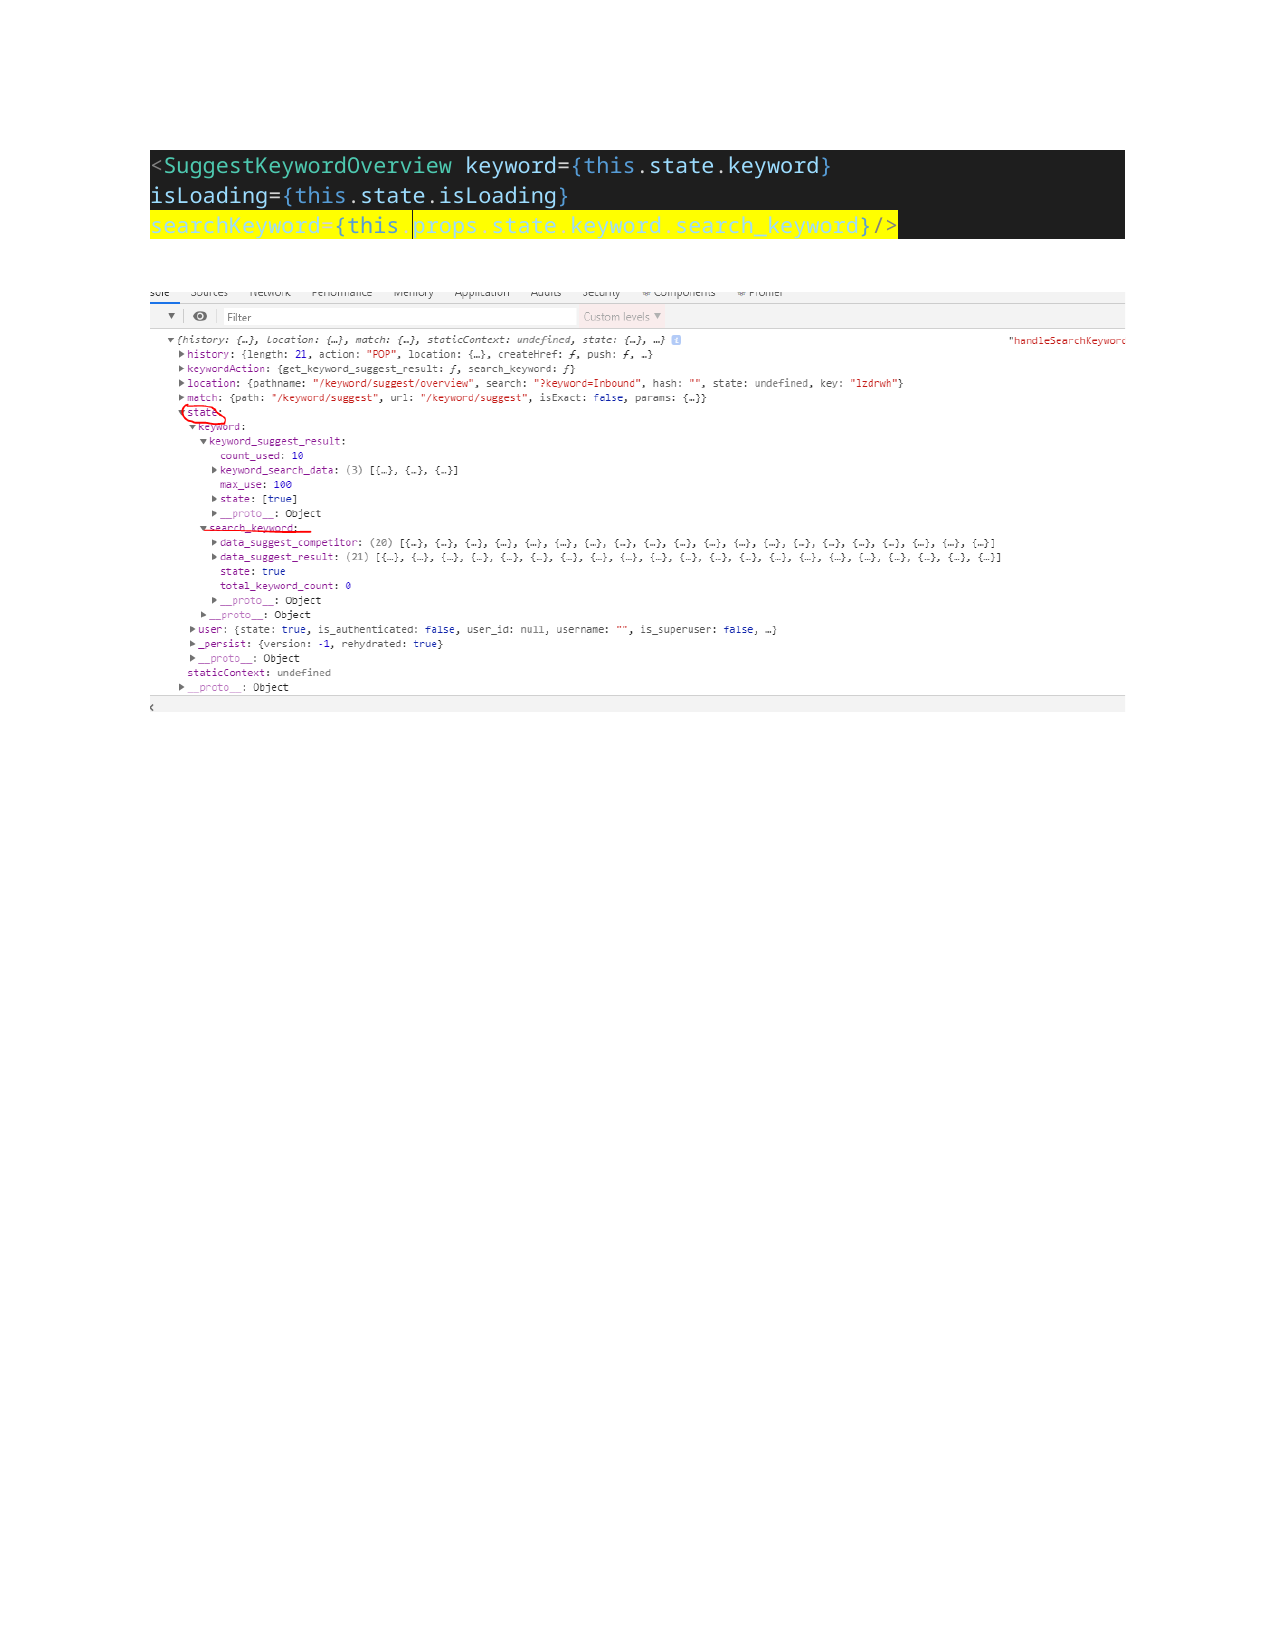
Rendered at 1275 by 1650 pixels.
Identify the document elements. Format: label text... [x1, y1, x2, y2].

text <SuggestKeywordOverview keyword={this.state.keyword} isLoading={this.state.isLoading} searchKeyword={this.props.state.keyword.search_keyword}/> [150, 150, 1125, 239]
picture [150, 292, 1125, 712]
